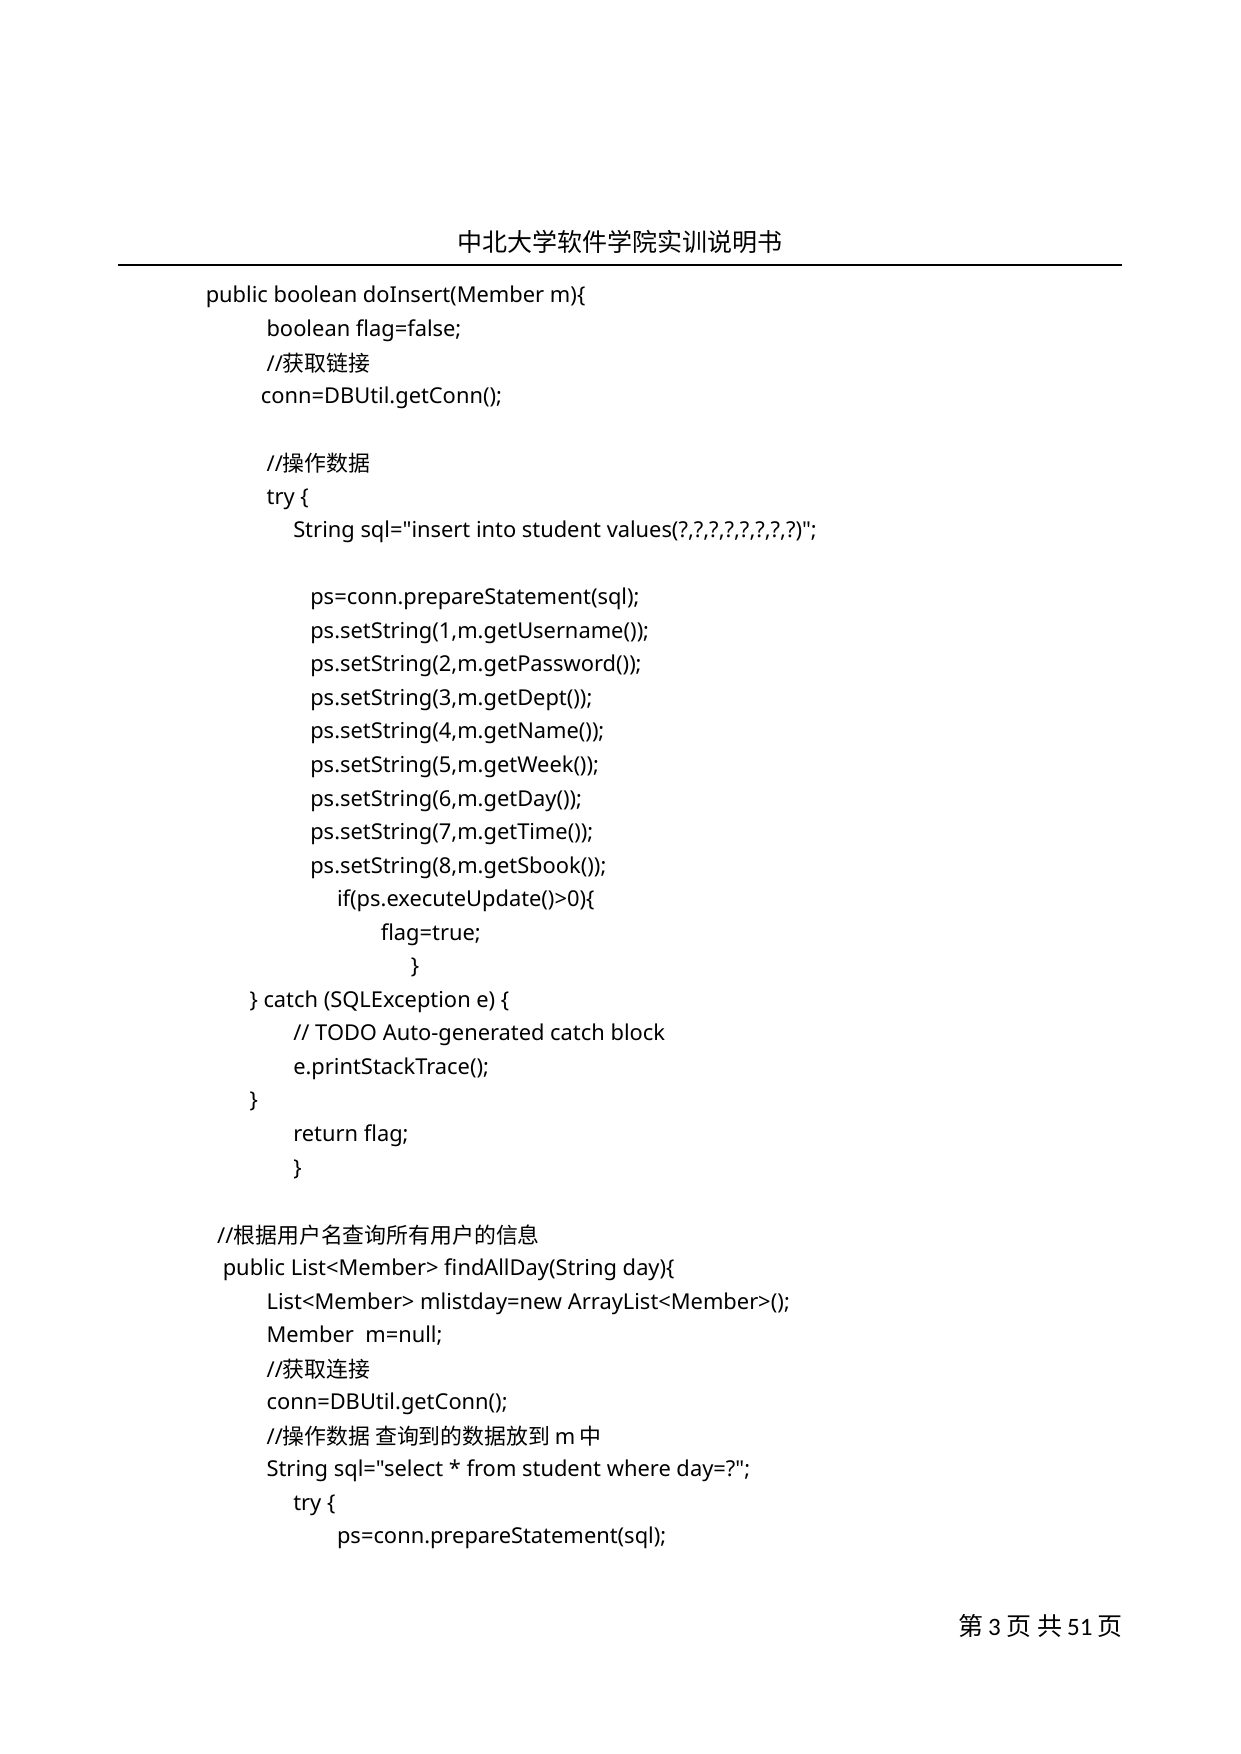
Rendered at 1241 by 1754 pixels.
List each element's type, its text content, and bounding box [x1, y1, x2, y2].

list String sql="select * from student where day=?"; [118, 1452, 1111, 1484]
list // TODO Auto-generated catch block [118, 1016, 1111, 1048]
list flag=true; [118, 915, 1111, 948]
list boolean flag=false; [118, 312, 1111, 344]
list Member m=null; [118, 1318, 1111, 1350]
list public List<Member> findAllDay(String day){ [118, 1251, 1111, 1283]
list ps=conn.prepareStatement(sql); [118, 580, 1111, 612]
list ps.setString(1,m.getUsername()); [118, 613, 1111, 646]
list //获取连接 [118, 1351, 1111, 1384]
list try { [118, 479, 1111, 512]
list return flag; [118, 1117, 1111, 1149]
list List<Member> mlistday=new ArrayList<Member>(); [118, 1284, 1111, 1317]
list } [118, 949, 1111, 981]
list e.printStackTrace(); [118, 1049, 1111, 1082]
list try { [118, 1486, 1111, 1518]
list if(ps.executeUpdate()>0){ [118, 882, 1111, 914]
list ps.setString(3,m.getDept()); [118, 681, 1111, 713]
list ps.setString(5,m.getWeek()); [118, 748, 1111, 780]
list //获取链接 [118, 345, 1111, 378]
list //根据用户名查询所有用户的信息 [118, 1217, 1111, 1250]
list String sql="insert into student values(?,?,?,?,?,?,?,?)"; [118, 513, 1111, 545]
list } catch (SQLException e) { [118, 982, 1111, 1015]
list //操作数据 [118, 446, 1111, 478]
list } [118, 1083, 1111, 1116]
list ps.setString(2,m.getPassword()); [118, 647, 1111, 679]
list ps.setString(8,m.getSbook()); [118, 848, 1111, 881]
list conn=DBUtil.getConn(); [118, 1385, 1111, 1417]
list ps=conn.prepareStatement(sql); [118, 1519, 1111, 1552]
list } [118, 1150, 1111, 1183]
list ps.setString(7,m.getTime()); [118, 815, 1111, 847]
list public boolean doInsert(Member m){ [118, 278, 1111, 311]
list ps.setString(4,m.getName()); [118, 714, 1111, 747]
list conn=DBUtil.getConn(); [118, 379, 1111, 411]
list ps.setString(6,m.getDay()); [118, 781, 1111, 814]
list //操作数据 查询到的数据放到m中 [118, 1418, 1111, 1451]
